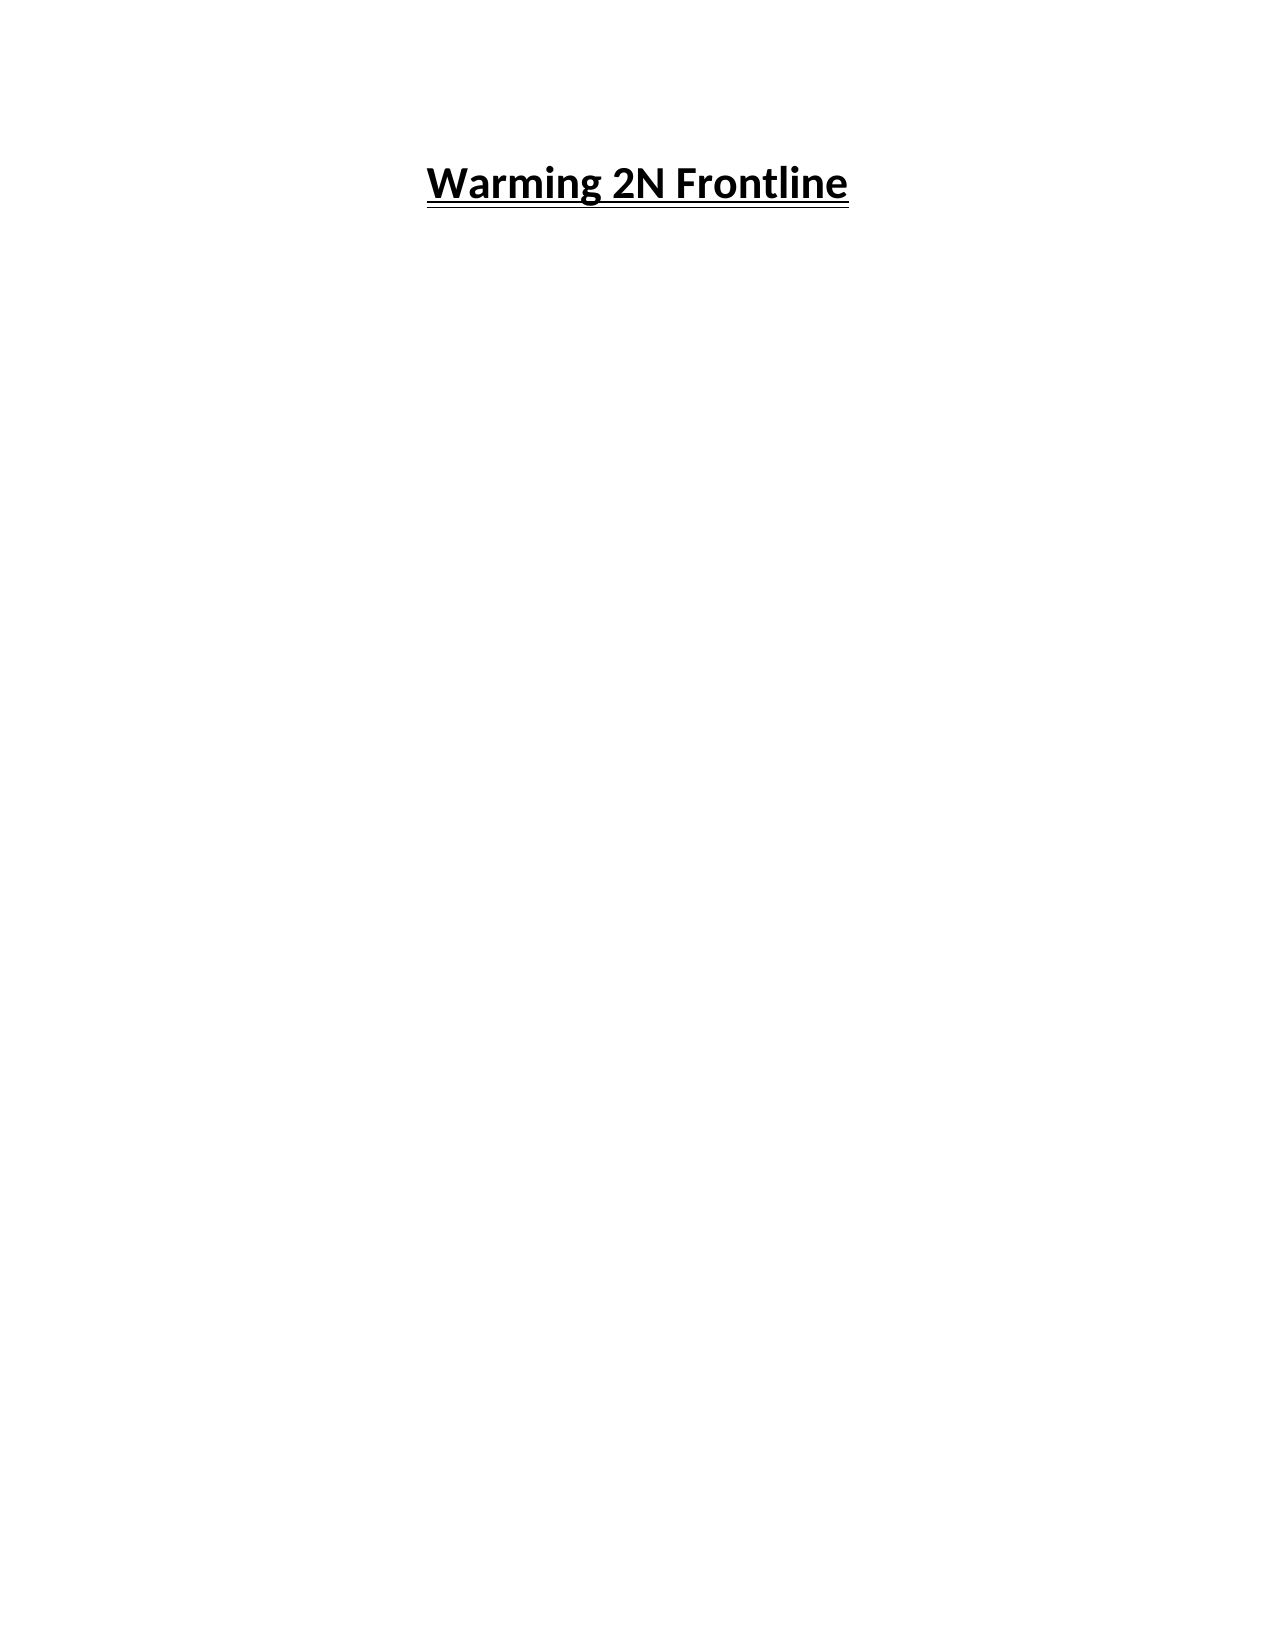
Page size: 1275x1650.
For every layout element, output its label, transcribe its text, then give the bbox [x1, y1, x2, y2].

subtitle Warming 2N Frontline [187, 154, 1087, 210]
